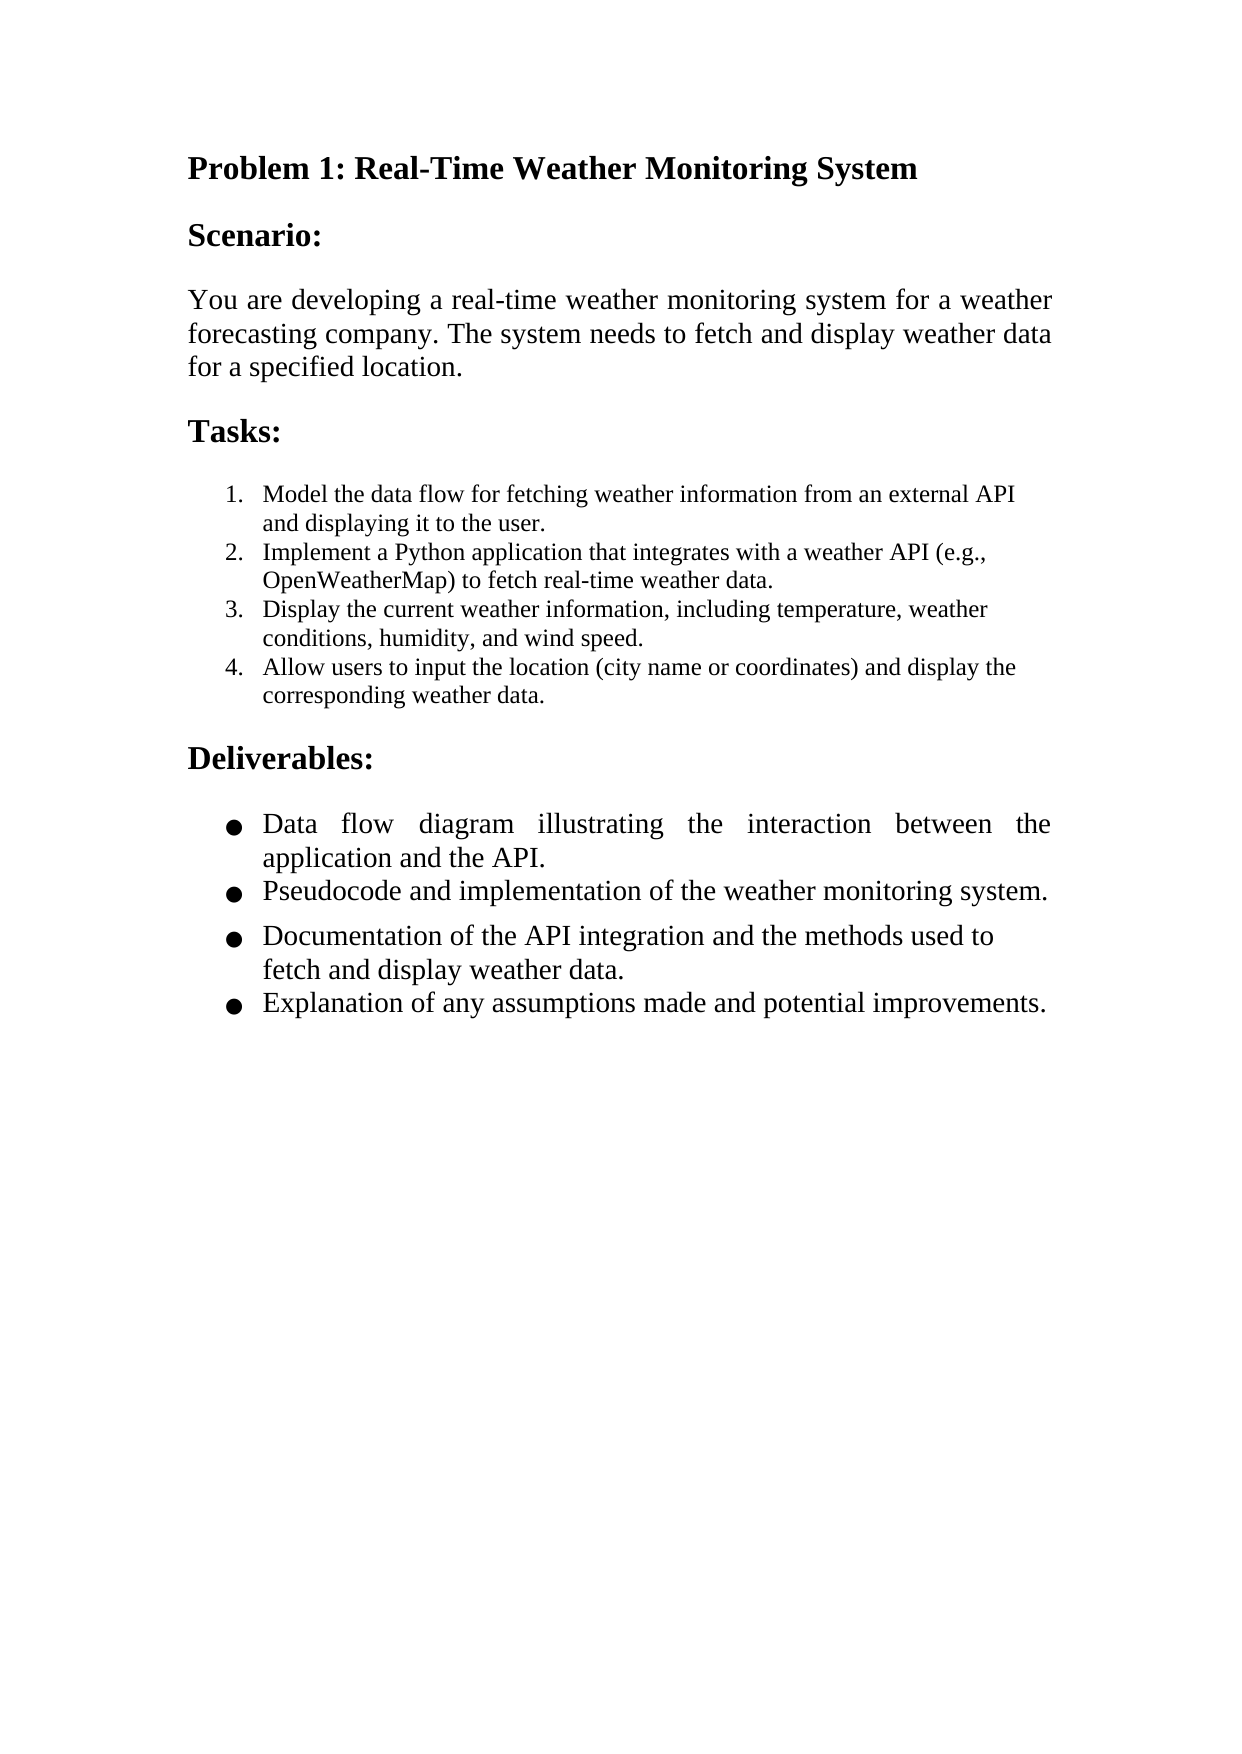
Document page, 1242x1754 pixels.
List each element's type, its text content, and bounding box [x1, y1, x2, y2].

subtitle Deliverables: [187, 739, 1181, 777]
list Model the data flow for fetching weather information from an external API and displaying it to the user. [225, 479, 1016, 537]
list Implement a Python application that integrates with a weather API (e.g., OpenWeatherMap) to fetch real-time weather data. [225, 537, 987, 594]
list Pseudocode and implementation of the weather monitoring system. [225, 873, 1181, 907]
subtitle Tasks: [187, 412, 1181, 450]
text You are developing a real-time weather monitoring system for a weather forecasting company. The system needs to fetch and display weather data for a specified location. [187, 282, 1053, 383]
list Explanation of any assumptions made and potential improvements. [225, 985, 1181, 1019]
list Display the current weather information, including temperature, weather conditions, humidity, and wind speed. [225, 594, 988, 652]
subtitle Problem 1: Real-Time Weather Monitoring System Scenario: [187, 148, 1028, 253]
list Allow users to input the location (city name or coordinates) and display the corresponding weather data. [225, 652, 1017, 709]
list Data flow diagram illustrating the interaction between the application and the API. [225, 806, 1051, 873]
list Documentation of the API integration and the methods used to fetch and display weather data. [225, 918, 994, 985]
